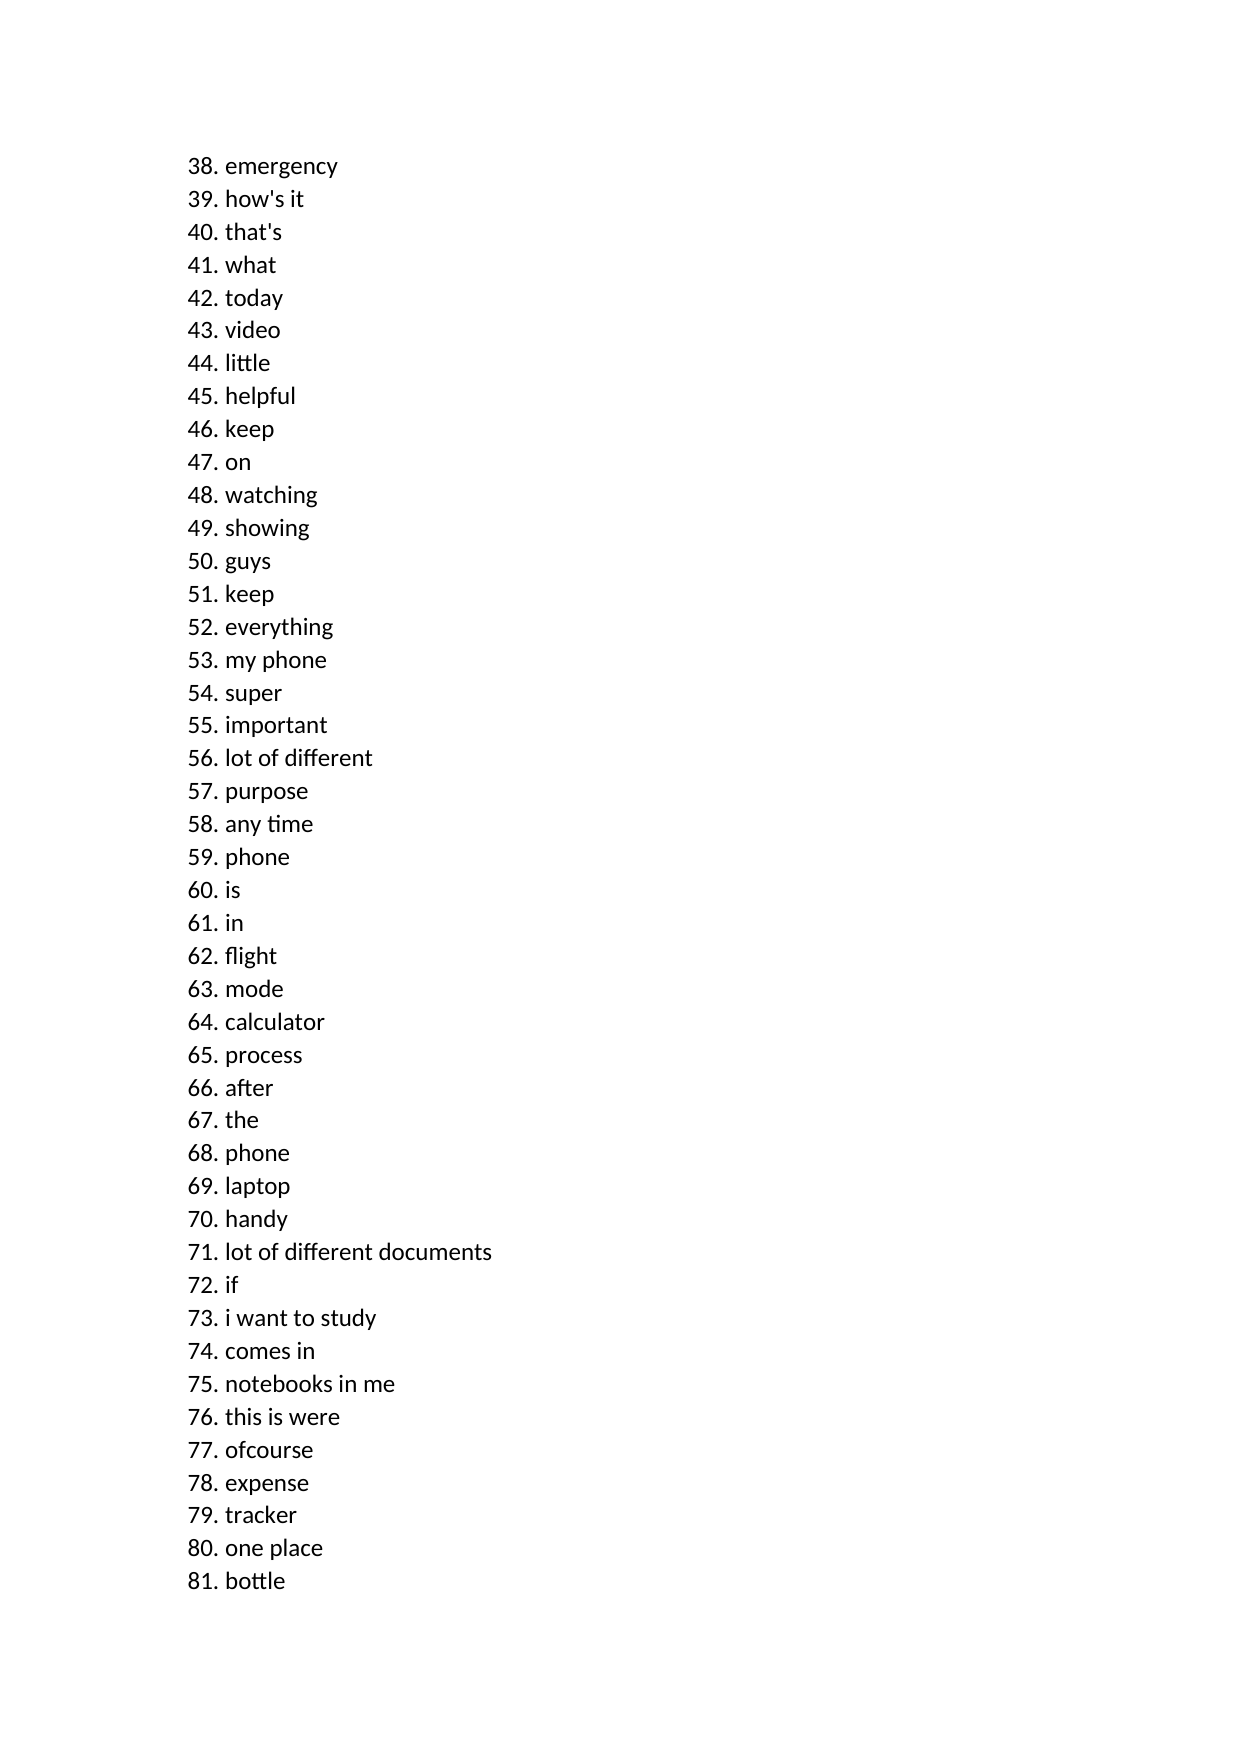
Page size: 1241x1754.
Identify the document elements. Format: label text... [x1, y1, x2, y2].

list important [187, 709, 1090, 740]
list watching [187, 479, 1090, 510]
list keep [187, 578, 1090, 608]
list any time [187, 808, 1090, 839]
list video [187, 314, 1090, 345]
list how's it [187, 183, 1090, 213]
list today [187, 282, 1090, 312]
list comes in [187, 1335, 1090, 1366]
list helpful [187, 380, 1090, 411]
list flight [187, 940, 1090, 971]
list calculator [187, 1006, 1090, 1036]
list purpose [187, 775, 1090, 806]
list one place [187, 1532, 1090, 1563]
list showing [187, 512, 1090, 543]
list lot of different documents [187, 1236, 1090, 1267]
list phone [187, 1137, 1090, 1168]
list after [187, 1072, 1090, 1102]
list bottle [187, 1565, 1090, 1596]
list that's [187, 216, 1090, 246]
list if [187, 1269, 1090, 1300]
list little [187, 347, 1090, 378]
list is [187, 874, 1090, 905]
list expense [187, 1467, 1090, 1497]
list process [187, 1039, 1090, 1069]
list super [187, 677, 1090, 707]
list notebooks in me [187, 1368, 1090, 1398]
list emergency [187, 150, 1090, 181]
list laptop [187, 1170, 1090, 1201]
list lot of different [187, 742, 1090, 773]
list phone [187, 841, 1090, 872]
list in [187, 907, 1090, 938]
list on [187, 446, 1090, 477]
list my phone [187, 644, 1090, 674]
list the [187, 1104, 1090, 1135]
list everything [187, 611, 1090, 641]
list handy [187, 1203, 1090, 1234]
list this is were [187, 1401, 1090, 1431]
list guys [187, 545, 1090, 576]
list i want to study [187, 1302, 1090, 1333]
list ofcourse [187, 1434, 1090, 1464]
list tracker [187, 1499, 1090, 1530]
list keep [187, 413, 1090, 444]
list what [187, 249, 1090, 279]
list mode [187, 973, 1090, 1003]
